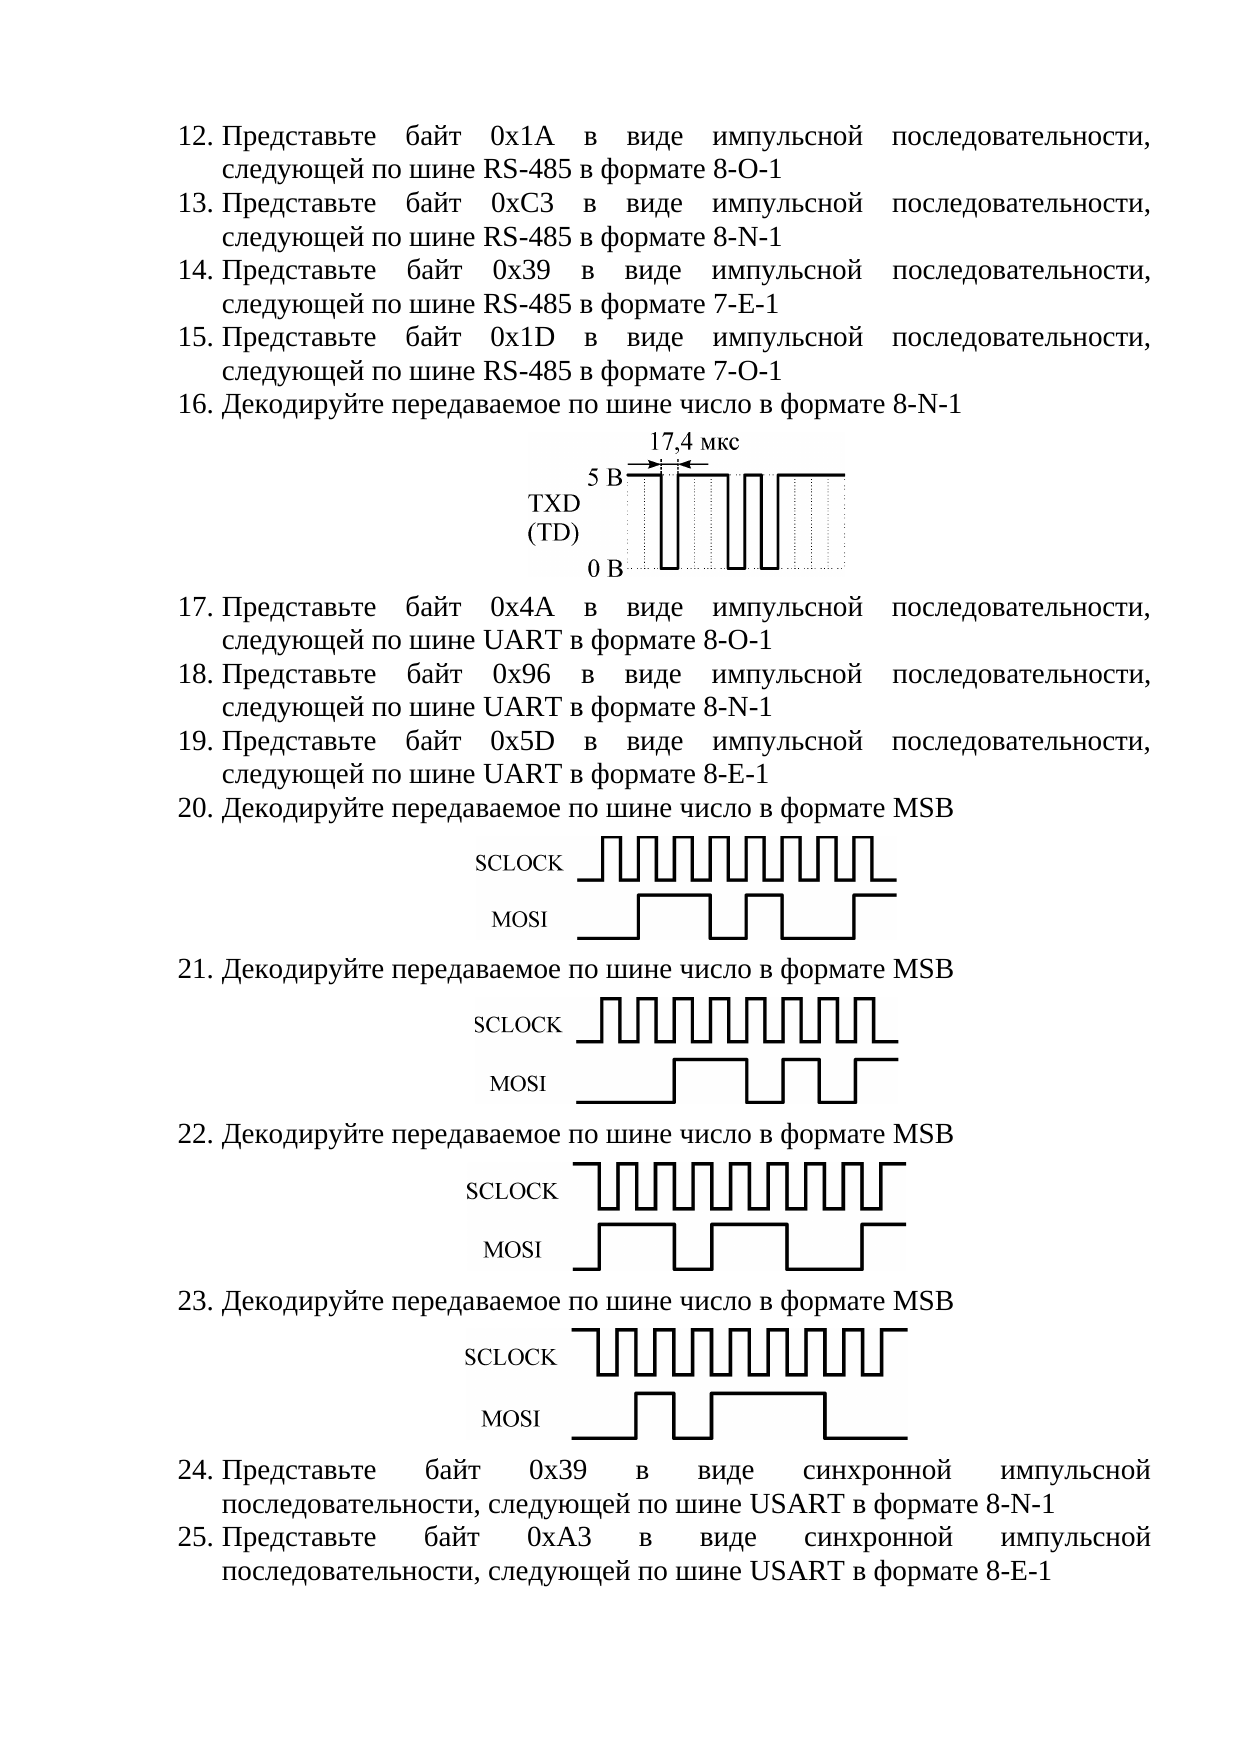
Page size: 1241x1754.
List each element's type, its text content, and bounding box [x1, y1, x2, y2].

list Декодируйте передаваемое по шине число в формате 8-N-1 [177, 386, 1152, 420]
picture [465, 1328, 908, 1440]
picture [476, 836, 897, 940]
list Декодируйте передаваемое по шине число в формате MSB [177, 1283, 1152, 1316]
list Декодируйте передаваемое по шине число в формате MSB [177, 1116, 1152, 1150]
picture [467, 1162, 907, 1271]
list Представьте байт 0x1А в виде импульсной последовательности, следующей по шине RS-485 в формате 8-O-1 [177, 118, 1152, 185]
list Представьте байт 0x39 в виде синхронной импульсной последовательности, следующей по шине USART в формате 8-N-1 [177, 1452, 1152, 1519]
list Представьте байт 0x4А в виде импульсной последовательности, следующей по шине UART в формате 8-O-1 [177, 589, 1152, 656]
list Представьте байт 0xС3 в виде импульсной последовательности, следующей по шине RS-485 в формате 8-N-1 [177, 185, 1152, 252]
list Декодируйте передаваемое по шине число в формате MSB [177, 790, 1152, 823]
list Представьте байт 0xА3 в виде синхронной импульсной последовательности, следующей по шине USART в формате 8-E-1 [177, 1519, 1152, 1586]
list Декодируйте передаваемое по шине число в формате MSB [177, 952, 1152, 985]
list Представьте байт 0x96 в виде импульсной последовательности, следующей по шине UART в формате 8-N-1 [177, 656, 1152, 723]
picture [475, 997, 899, 1104]
list Представьте байт 0x5D в виде импульсной последовательности, следующей по шине UART в формате 8-E-1 [177, 723, 1152, 790]
picture [528, 432, 846, 577]
list Представьте байт 0x39 в виде импульсной последовательности, следующей по шине RS-485 в формате 7-E-1 [177, 252, 1152, 319]
list Представьте байт 0x1D в виде импульсной последовательности, следующей по шине RS-485 в формате 7-O-1 [177, 319, 1152, 386]
